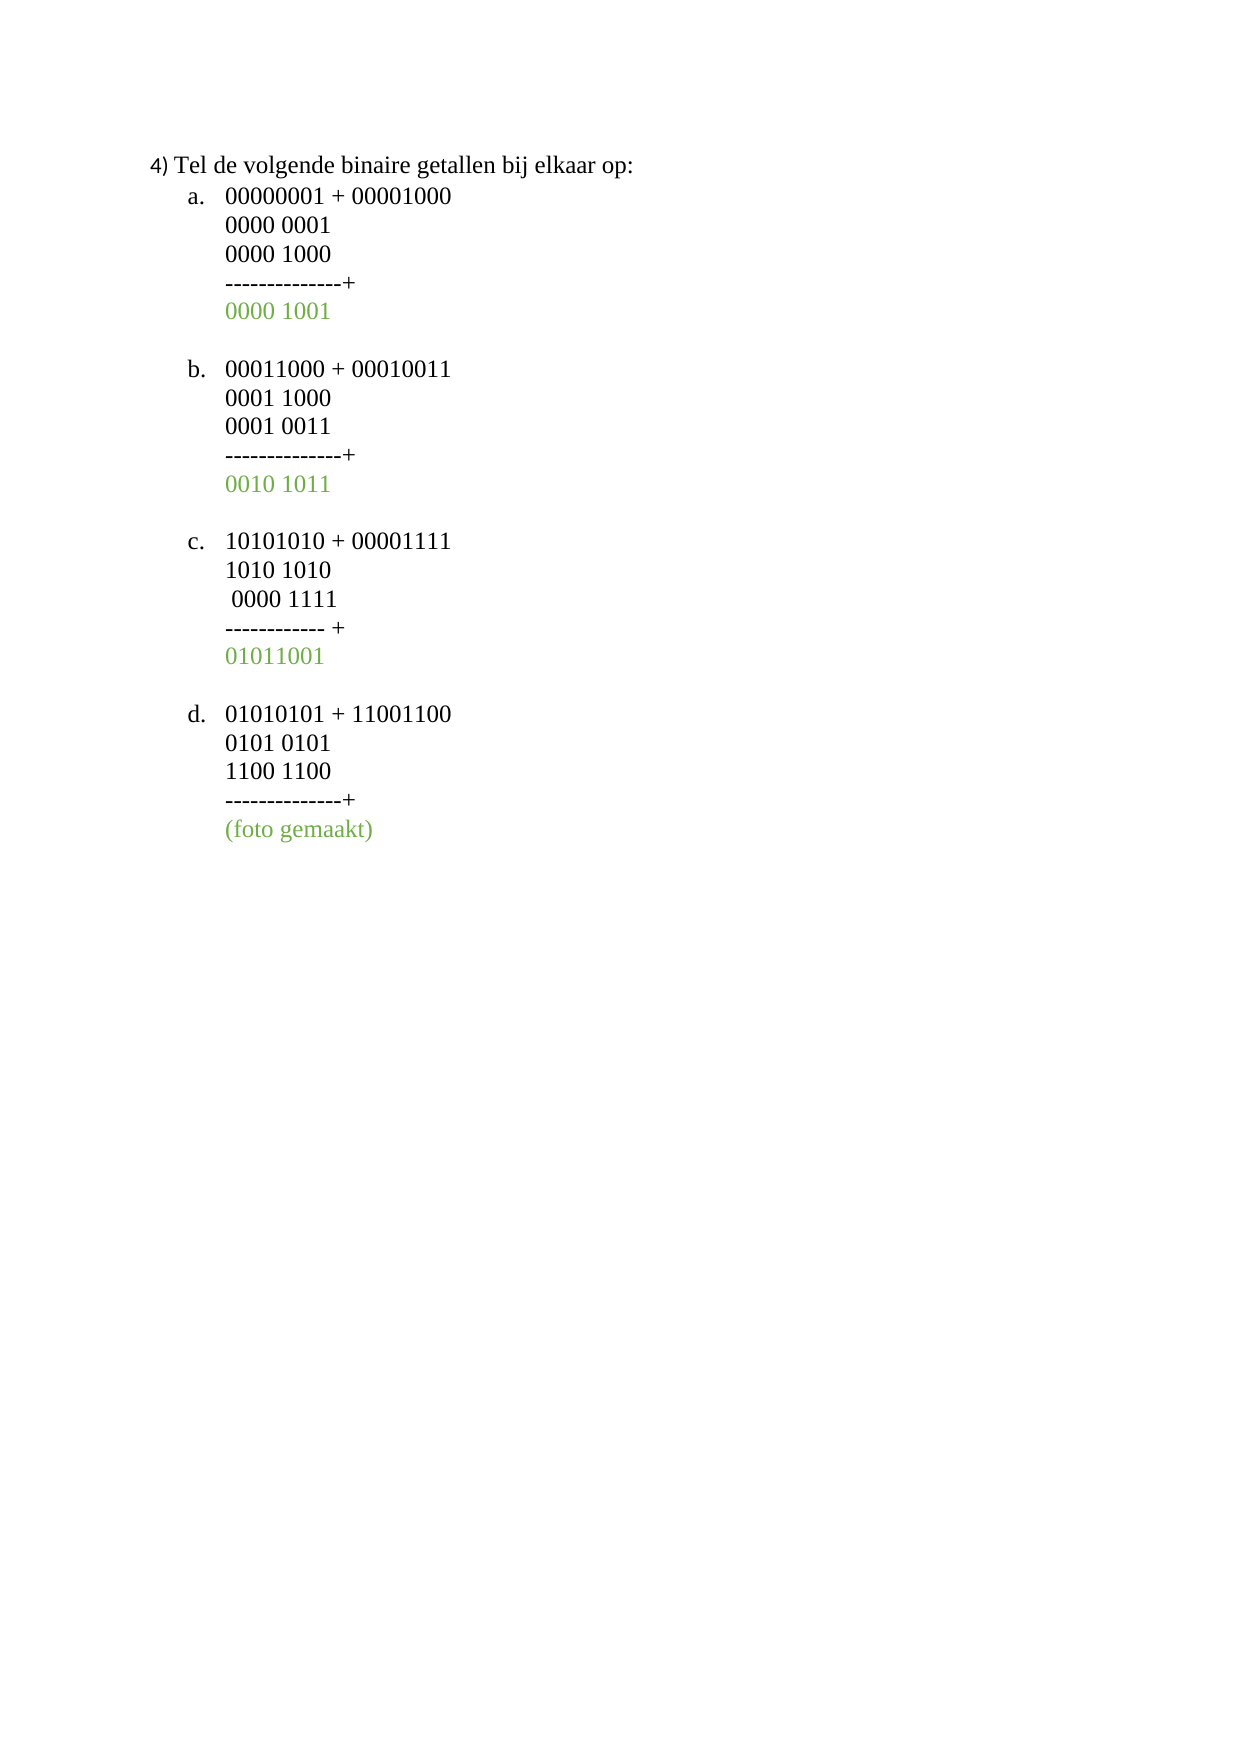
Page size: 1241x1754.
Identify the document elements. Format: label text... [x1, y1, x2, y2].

list 00011000 + 00010011 [187, 354, 1090, 383]
text 0000 1001 [225, 296, 1090, 325]
list 10101010 + 00001111 [187, 526, 1090, 555]
text 1100 1100 [225, 756, 1090, 785]
text (foto gemaakt) [225, 814, 1090, 843]
text 0000 1111 [225, 584, 1090, 613]
text 01011001 [225, 641, 1090, 670]
text 0010 1011 [225, 469, 1090, 498]
text 4) Tel de volgende binaire getallen bij elkaar op: [150, 150, 1090, 179]
text 0000 0001 [225, 210, 1090, 239]
text 0101 0101 [225, 728, 1090, 756]
text 0001 0011 [225, 411, 1090, 440]
text --------------+ [225, 440, 1090, 469]
list 00000001 + 00001000 [187, 181, 1090, 210]
text 1010 1010 [225, 555, 1090, 584]
text ------------ + [225, 613, 1090, 641]
text --------------+ [225, 785, 1090, 814]
text 0000 1000 [225, 239, 1090, 268]
text 0001 1000 [225, 383, 1090, 411]
list 01010101 + 11001100 [187, 699, 1090, 728]
text --------------+ [225, 268, 1090, 296]
